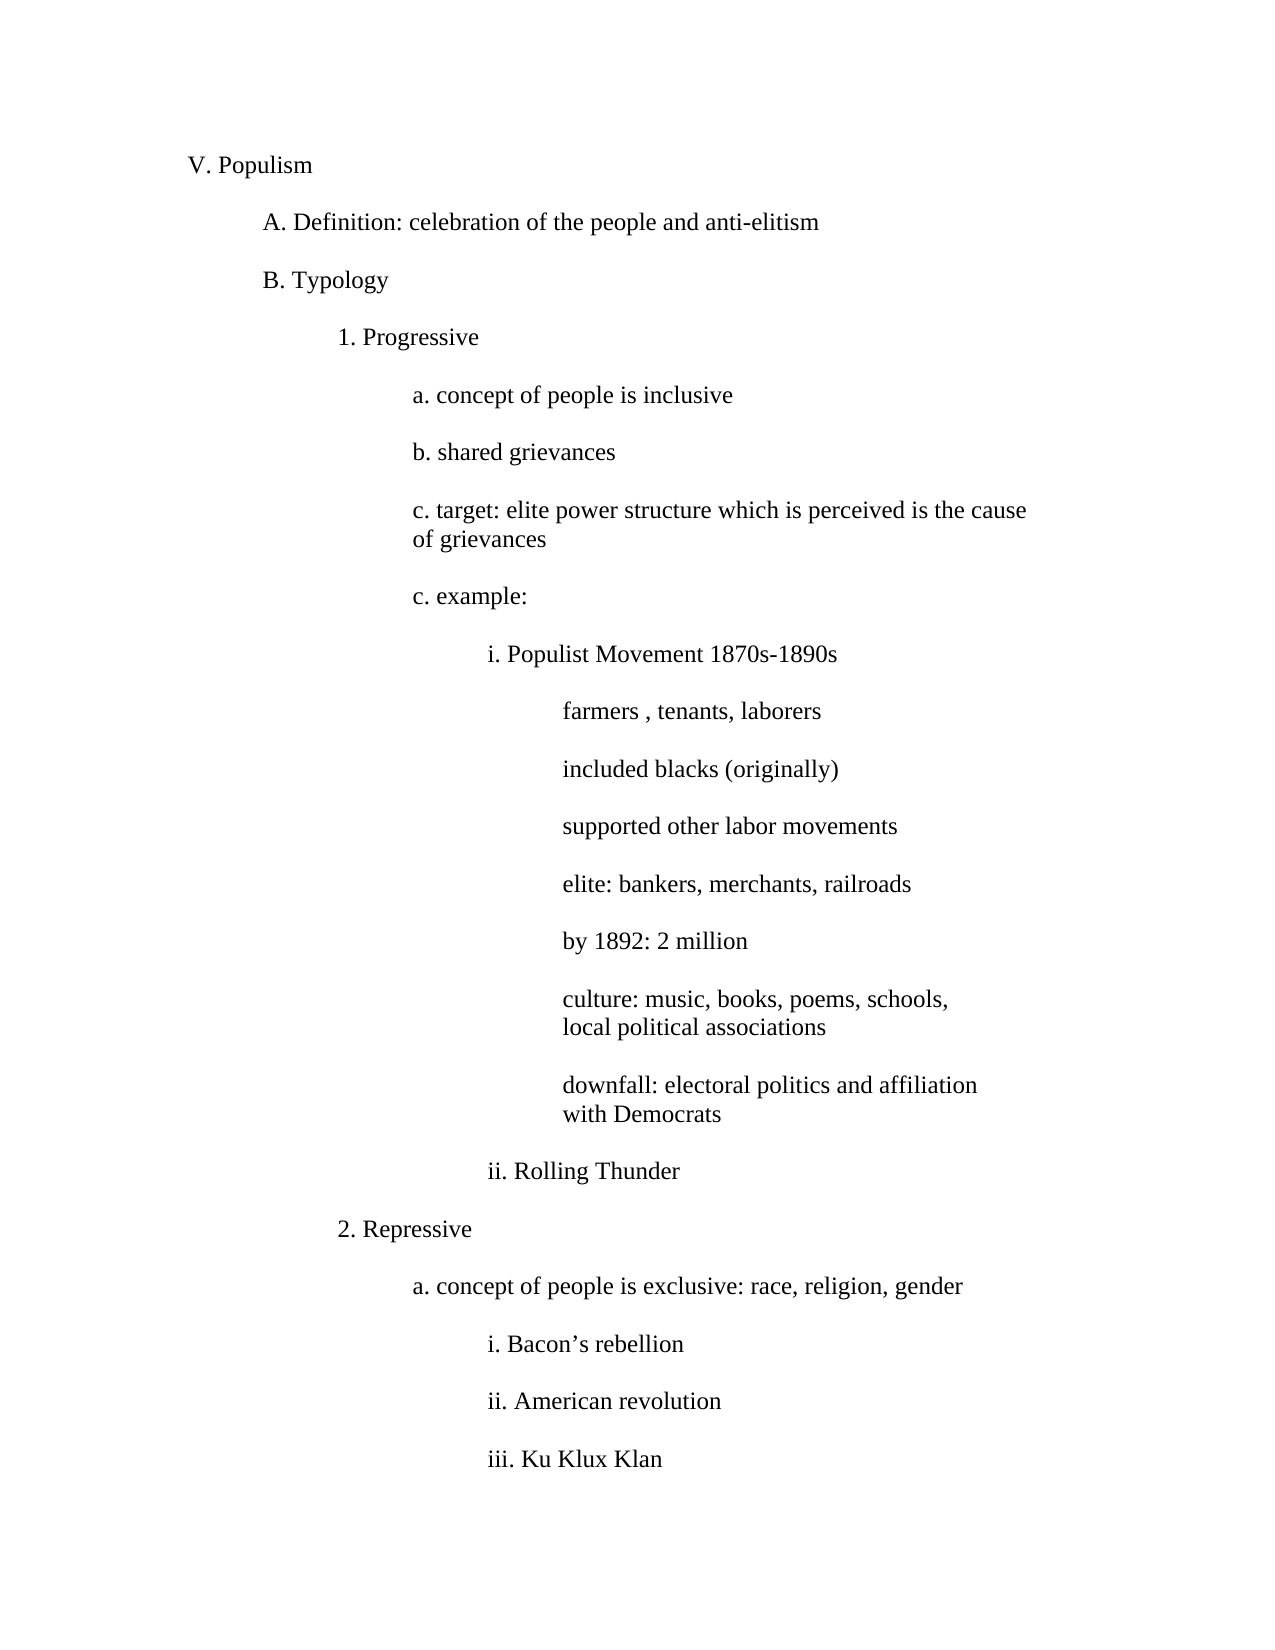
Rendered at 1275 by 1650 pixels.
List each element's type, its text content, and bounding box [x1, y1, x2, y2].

text of grievances [187, 524, 1087, 552]
text 1. Progressive [187, 322, 1087, 351]
text a. concept of people is inclusive [187, 380, 1087, 409]
text b. shared grievances [187, 437, 1087, 466]
text included blacks (originally) [187, 754, 1087, 782]
text a. concept of people is exclusive: race, religion, gender [187, 1271, 1087, 1300]
text supported other labor movements [187, 811, 1087, 840]
text B. Typology [187, 265, 1087, 294]
text ii. Rolling Thunder [187, 1156, 1087, 1185]
text farmers , tenants, laborers [187, 696, 1087, 725]
text local political associations [187, 1012, 1087, 1041]
text downfall: electoral politics and affiliation [187, 1070, 1087, 1099]
text with Democrats [187, 1099, 1087, 1127]
text culture: music, books, poems, schools, [187, 984, 1087, 1012]
text by 1892: 2 million [187, 926, 1087, 955]
text iii. Ku Klux Klan [187, 1444, 1087, 1472]
text elite: bankers, merchants, railroads [187, 869, 1087, 897]
text V. Populism [187, 150, 1087, 179]
text i. Populist Movement 1870s-1890s [187, 639, 1087, 667]
text ii. American revolution [187, 1386, 1087, 1415]
text c. target: elite power structure which is perceived is the cause [187, 495, 1087, 524]
text A. Definition: celebration of the people and anti-elitism [187, 207, 1087, 236]
text c. example: [187, 581, 1087, 610]
text 2. Repressive [187, 1214, 1087, 1242]
text i. Bacon’s rebellion [187, 1329, 1087, 1357]
